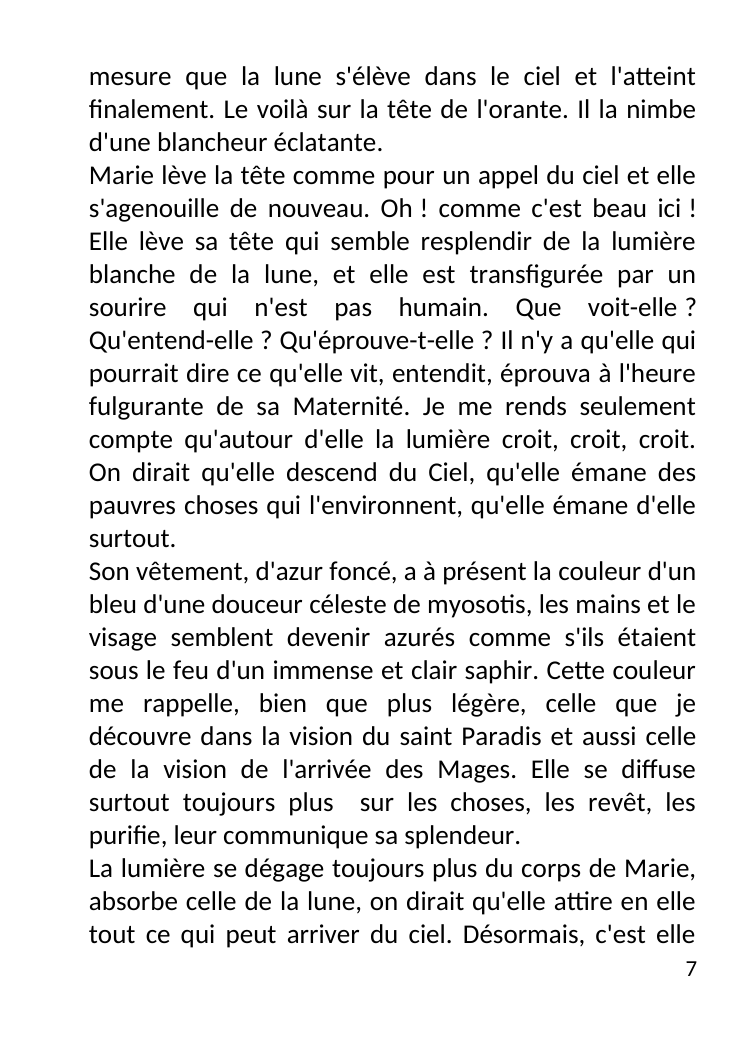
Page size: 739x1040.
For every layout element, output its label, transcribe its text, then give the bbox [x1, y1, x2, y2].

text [89, 59, 697, 158]
text Son vêtement, d'azur foncé, a à présent la couleur d'un bleu d'une douceur céleste de myosotis, les mains et le visage semblent devenir azurés comme s'ils étaient sous le feu d'un immense et clair saphir. Cette couleur me rappelle, bien que plus légère, celle que je découvre dans la vision du saint Paradis et aussi celle de la vision de l'arrivée des Mages. Elle se diffuse surtout toujours plus sur les choses, les revêt, les purifie, leur communique sa splendeur. [89, 554, 697, 852]
text Marie lève la tête comme pour un appel du ciel et elle s'agenouille de nouveau. Oh ! comme c'est beau ici ! Elle lève sa tête qui semble resplendir de la lumière blanche de la lune, et elle est transfigurée par un sourire qui n'est pas humain. Que voit-elle ? Qu'entend-elle ? Qu'éprouve-t-elle ? Il n'y a qu'elle qui pourrait dire ce qu'elle vit, entendit, éprouva à l'heure fulgurante de sa Maternité. Je me rends seulement compte qu'autour d'elle la lumière croit, croit, croit. On dirait qu'elle descend du Ciel, qu'elle émane des pauvres choses qui l'environnent, qu'elle émane d'elle surtout. [89, 158, 697, 554]
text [89, 852, 697, 951]
